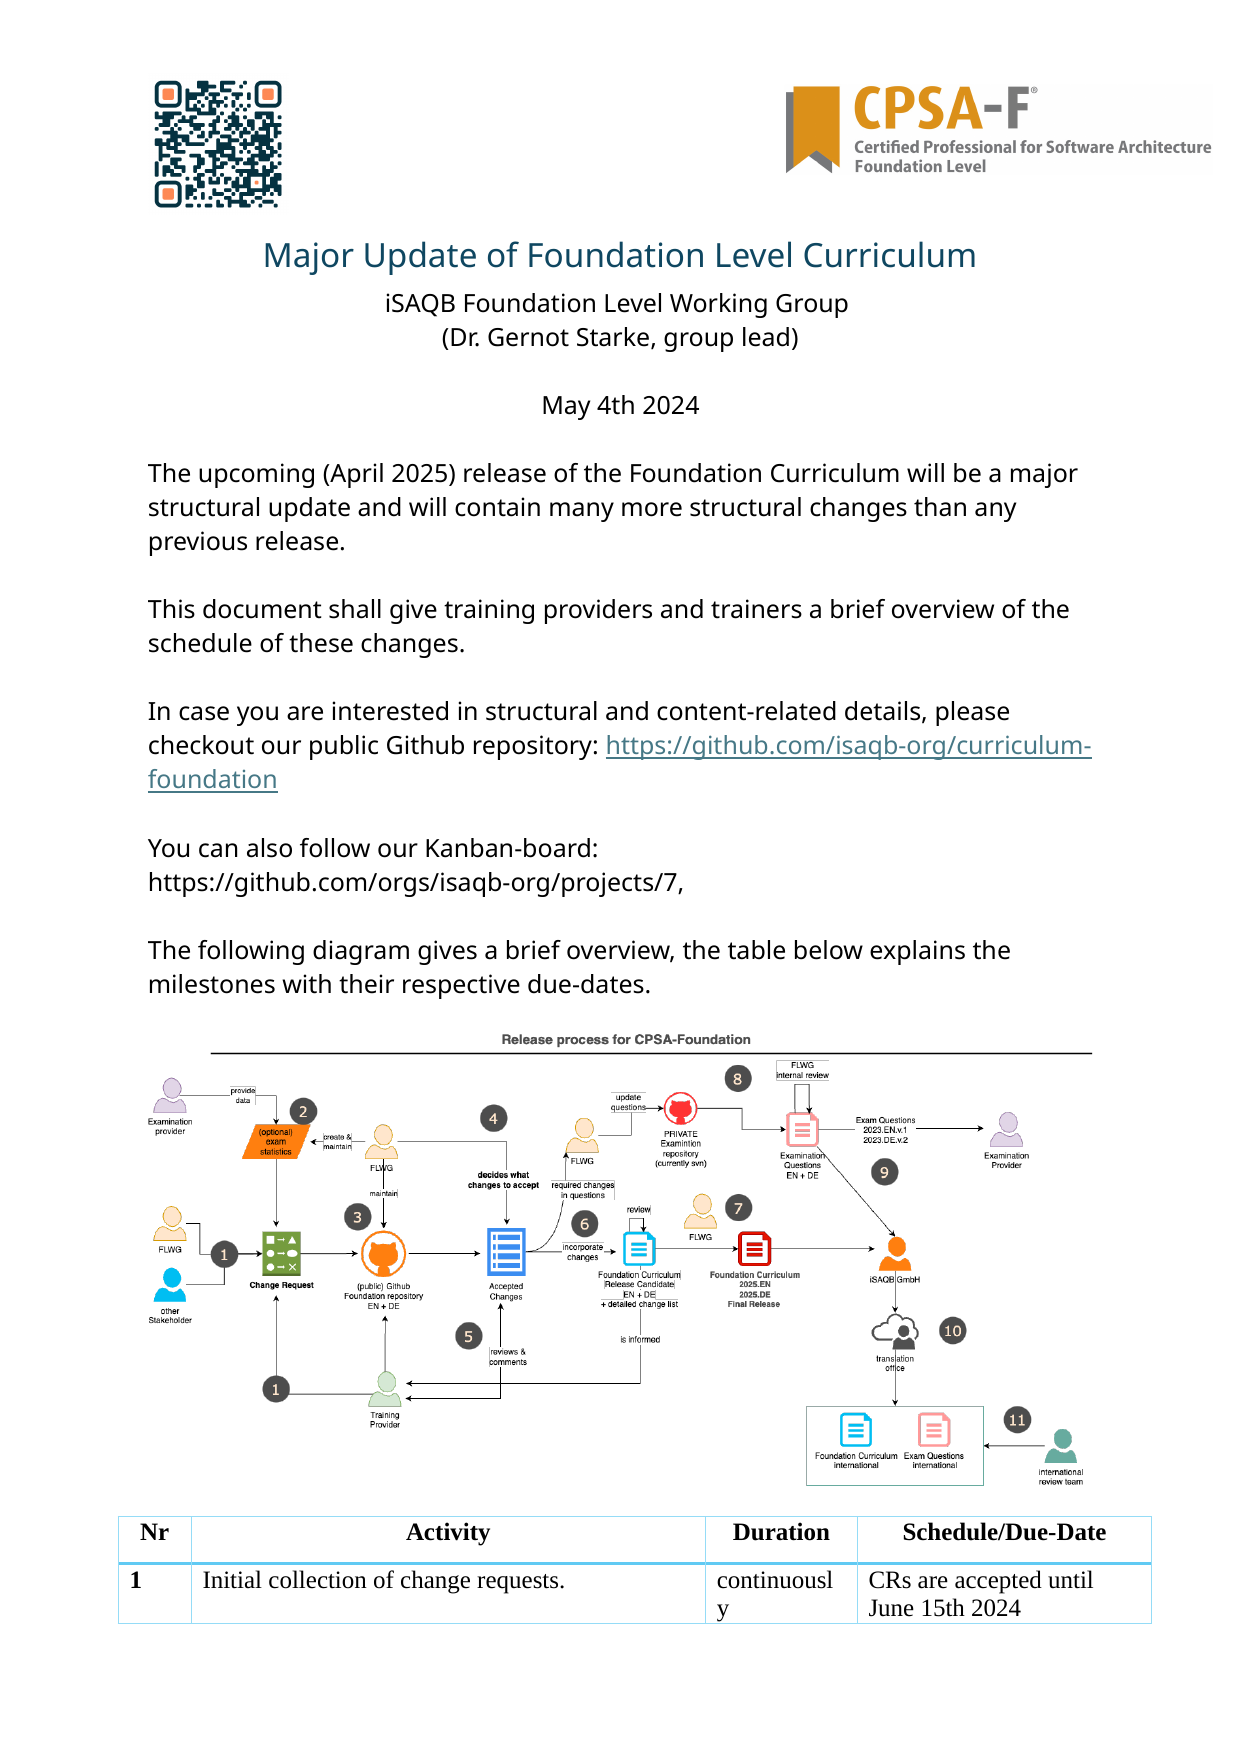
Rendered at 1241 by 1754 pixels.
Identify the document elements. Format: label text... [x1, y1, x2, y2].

picture [147, 73, 289, 215]
text iSAQB Foundation Level Working Group (Dr. Gernot Starke, group lead) [148, 285, 1093, 353]
table_header Duration [706, 1517, 857, 1562]
picture [147, 1029, 1093, 1487]
table_cell CRs are accepted until June 15th 2024 [858, 1565, 1151, 1623]
table_header Activity [192, 1517, 705, 1562]
text May 4th 2024 [148, 387, 1093, 421]
text In case you are interested in structural and content-related details, please checkout our public Github repository: https://github.com/isaqb-org/curriculum-foundation [148, 694, 1093, 796]
text You can also follow our Kanban-board: https://github.com/orgs/isaqb-org/projects/7, [148, 830, 1093, 898]
picture [784, 84, 1213, 175]
table_header Nr [119, 1517, 191, 1562]
text The upcoming (April 2025) release of the Foundation Curriculum will be a major structural update and will contain many more structural changes than any previous release. [148, 456, 1093, 558]
table_cell continuously [706, 1565, 857, 1623]
text The following diagram gives a brief overview, the table below explains the milestones with their respective due-dates. [148, 932, 1093, 1001]
subtitle Major Update of Foundation Level Curriculum [148, 231, 1093, 277]
text This document shall give training providers and trainers a brief overview of the schedule of these changes. [148, 592, 1093, 660]
table_header Schedule/Due-Date [858, 1517, 1151, 1562]
table_cell Initial collection of change requests. Accepted changes are often included in main branch of repository [192, 1565, 705, 1623]
table_cell 1 [119, 1565, 191, 1623]
